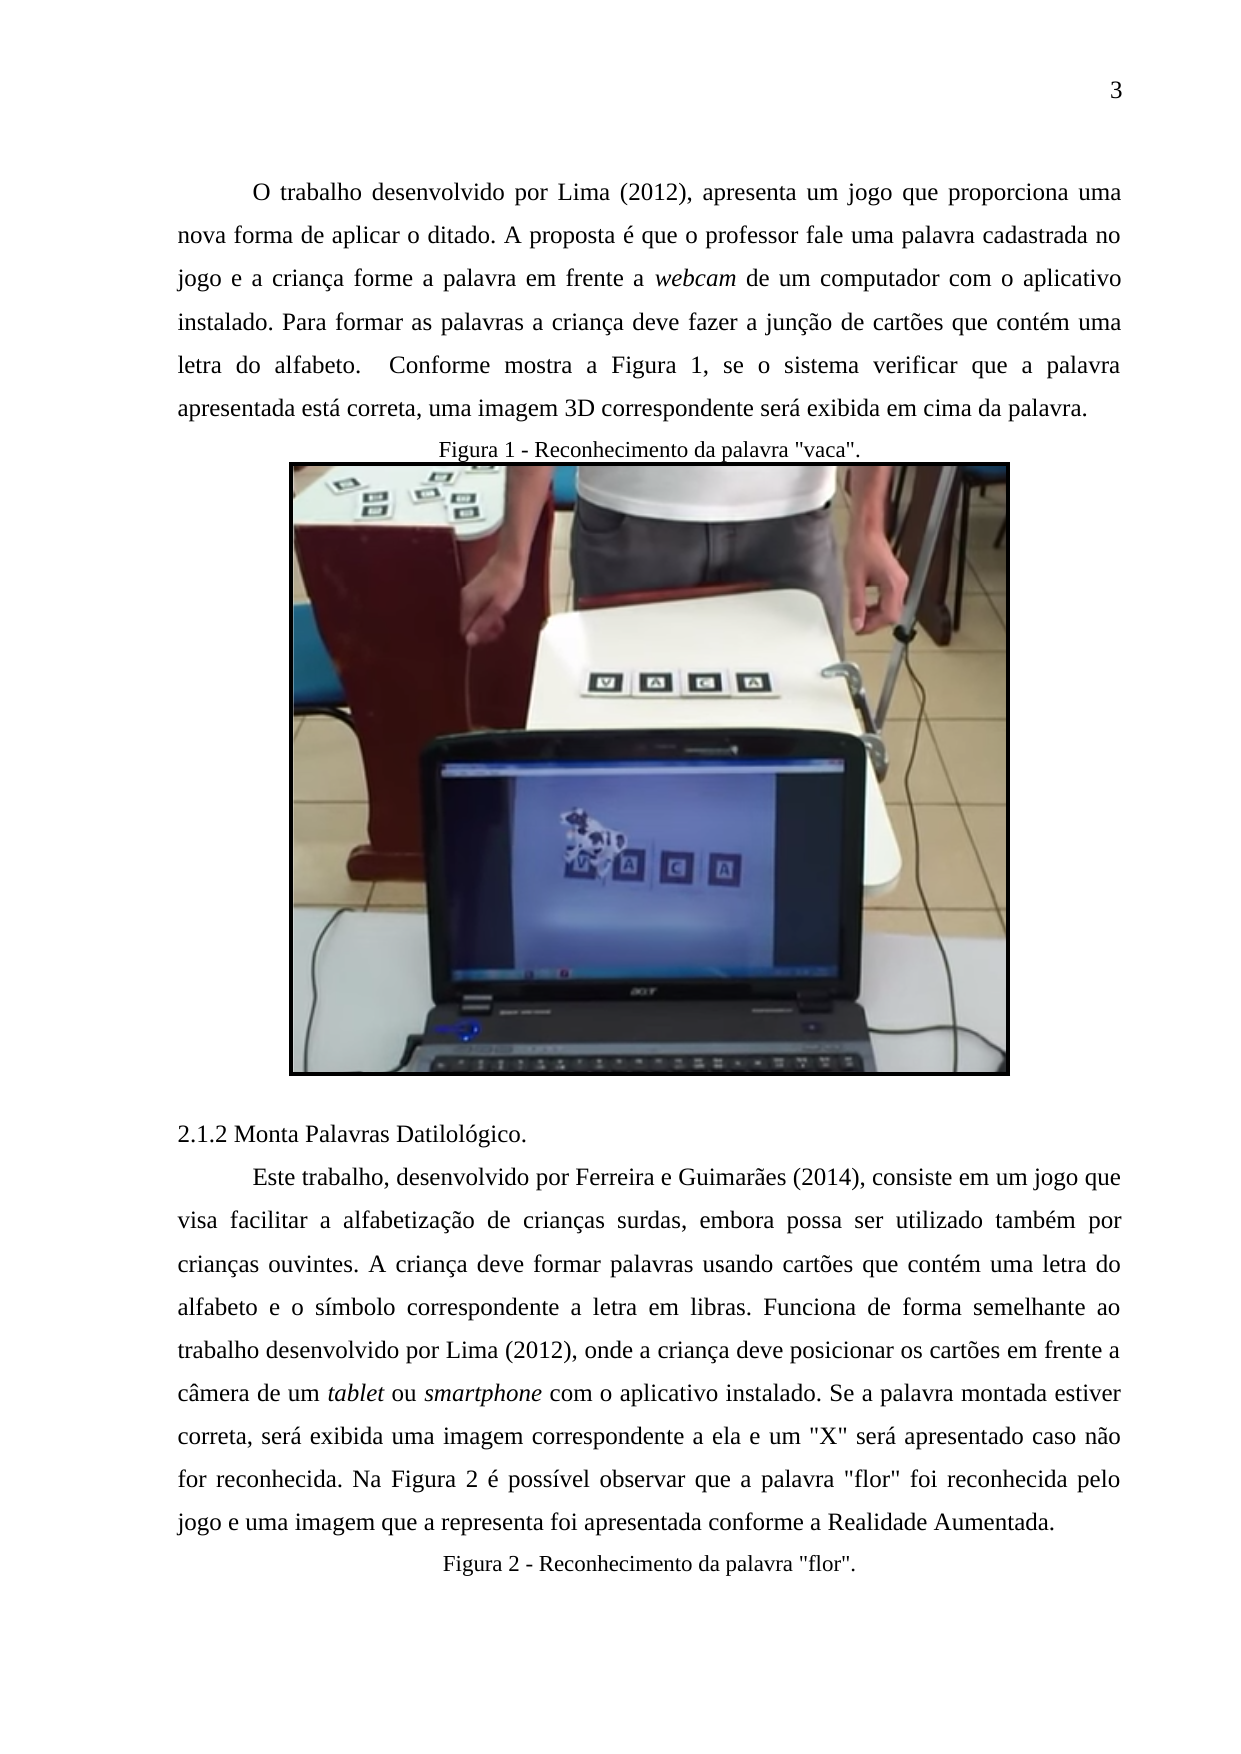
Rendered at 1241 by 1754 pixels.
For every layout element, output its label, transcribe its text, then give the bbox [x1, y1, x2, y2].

text Figura 1 - Reconhecimento da palavra "vaca". [177, 436, 1122, 462]
text Este trabalho, desenvolvido por Ferreira e Guimarães (2014), consiste em um jogo que visa facilitar a alfabetização de crianças surdas, embora possa ser utilizado também por crianças ouvintes. A criança deve formar palavras usando cartões que contém uma letra do alfabeto e o símbolo correspondente a letra em libras. Funciona de forma semelhante ao trabalho desenvolvido por Lima (2012), onde a criança deve posicionar os cartões em frente a câmera de um tablet ou smartphone com o aplicativo instalado. Se a palavra montada estiver correta, será exibida uma imagem correspondente a ela e um "X" será apresentado caso não for reconhecida. Na Figura 2 é possível observar que a palavra "flor" foi reconhecida pelo jogo e uma imagem que a representa foi apresentada conforme a Realidade Aumentada. [177, 1162, 1122, 1536]
text 2.1.2 Monta Palavras Datilológico. [177, 1119, 1122, 1148]
text O trabalho desenvolvido por Lima (2012), apresenta um jogo que proporciona uma nova forma de aplicar o ditado. A proposta é que o professor fale uma palavra cadastrada no jogo e a criança forme a palavra em frente a webcam de um computador com o aplicativo instalado. Para formar as palavras a criança deve fazer a junção de cartões que contém uma letra do alfabeto. Conforme mostra a Figura 1, se o sistema verificar que a palavra apresentada está correta, uma imagem 3D correspondente será exibida em cima da palavra. [177, 177, 1122, 422]
text Figura 2 - Reconhecimento da palavra "flor". [177, 1551, 1122, 1577]
picture [293, 466, 1006, 1072]
